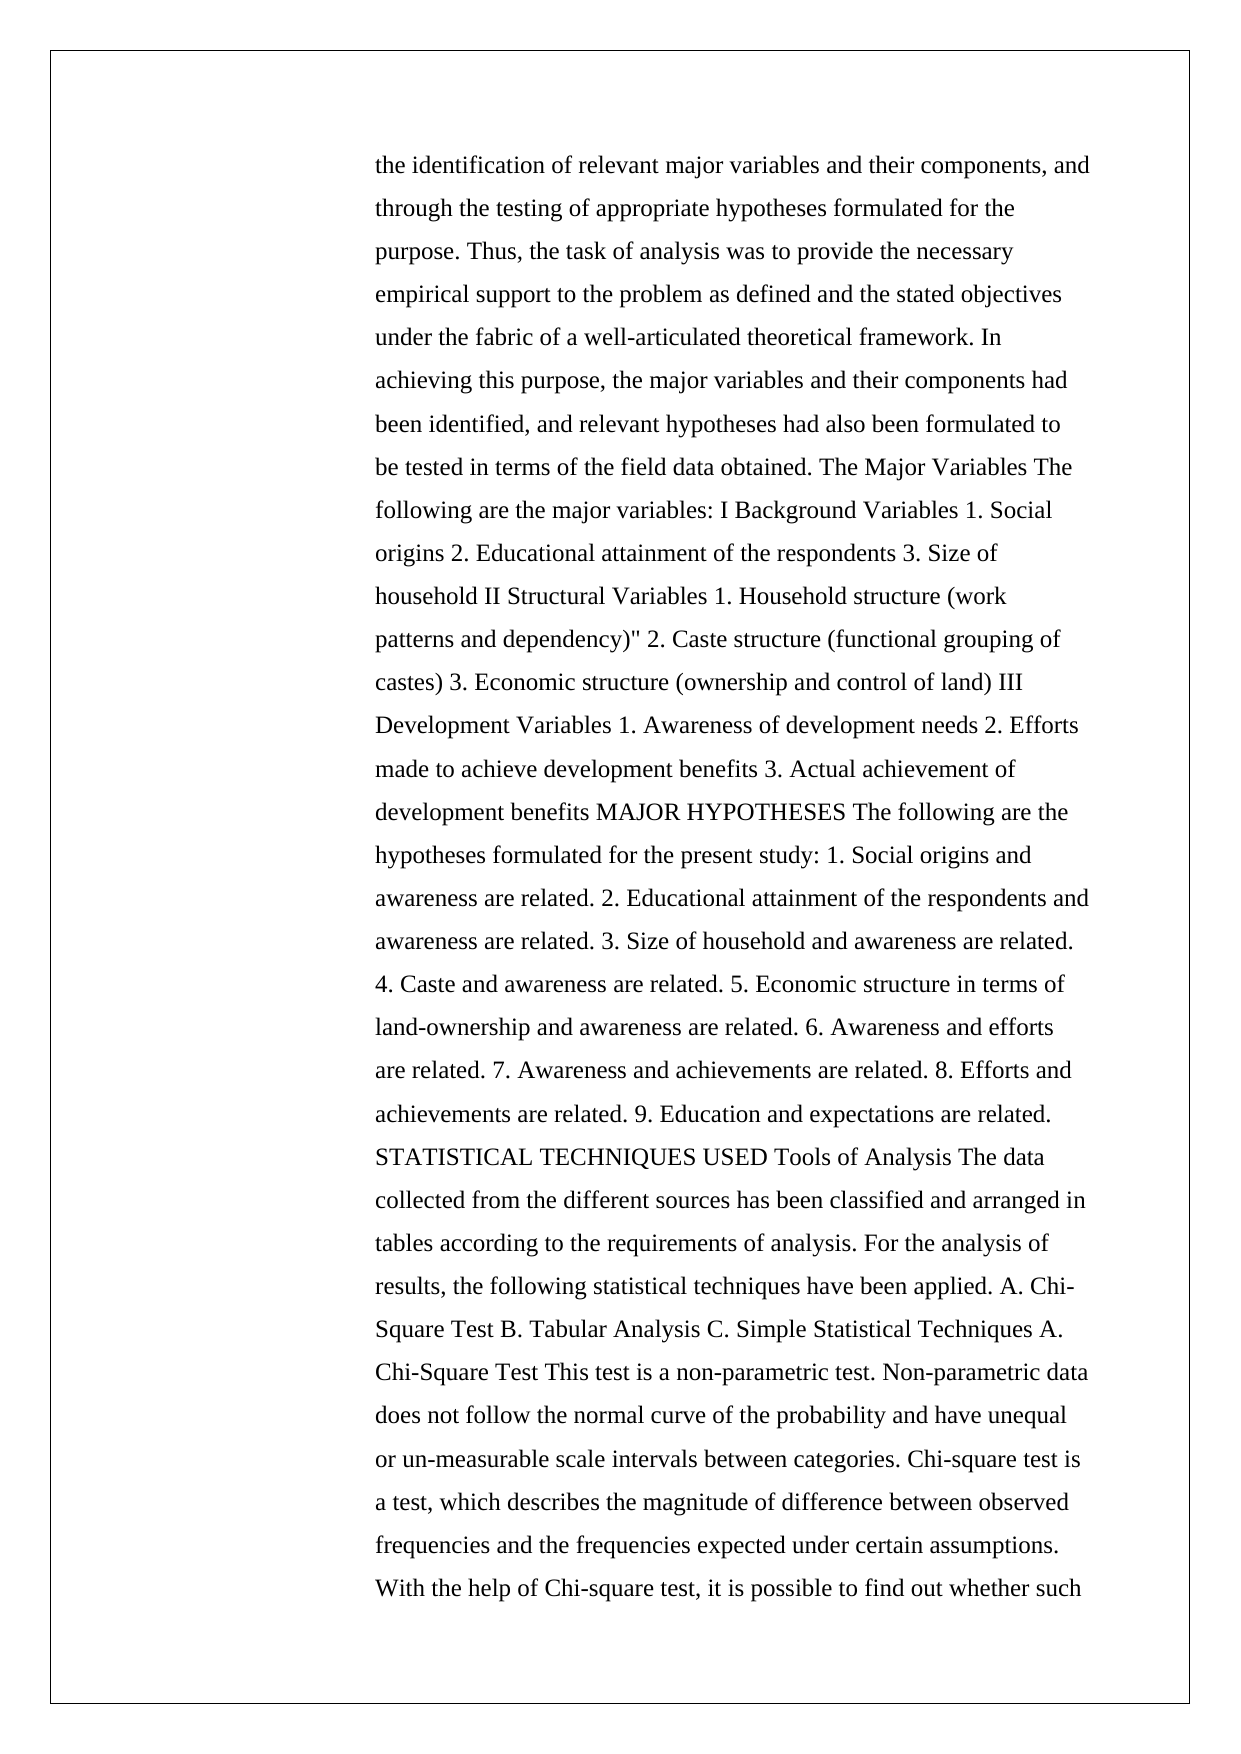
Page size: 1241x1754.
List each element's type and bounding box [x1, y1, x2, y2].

list [337, 150, 1090, 1602]
